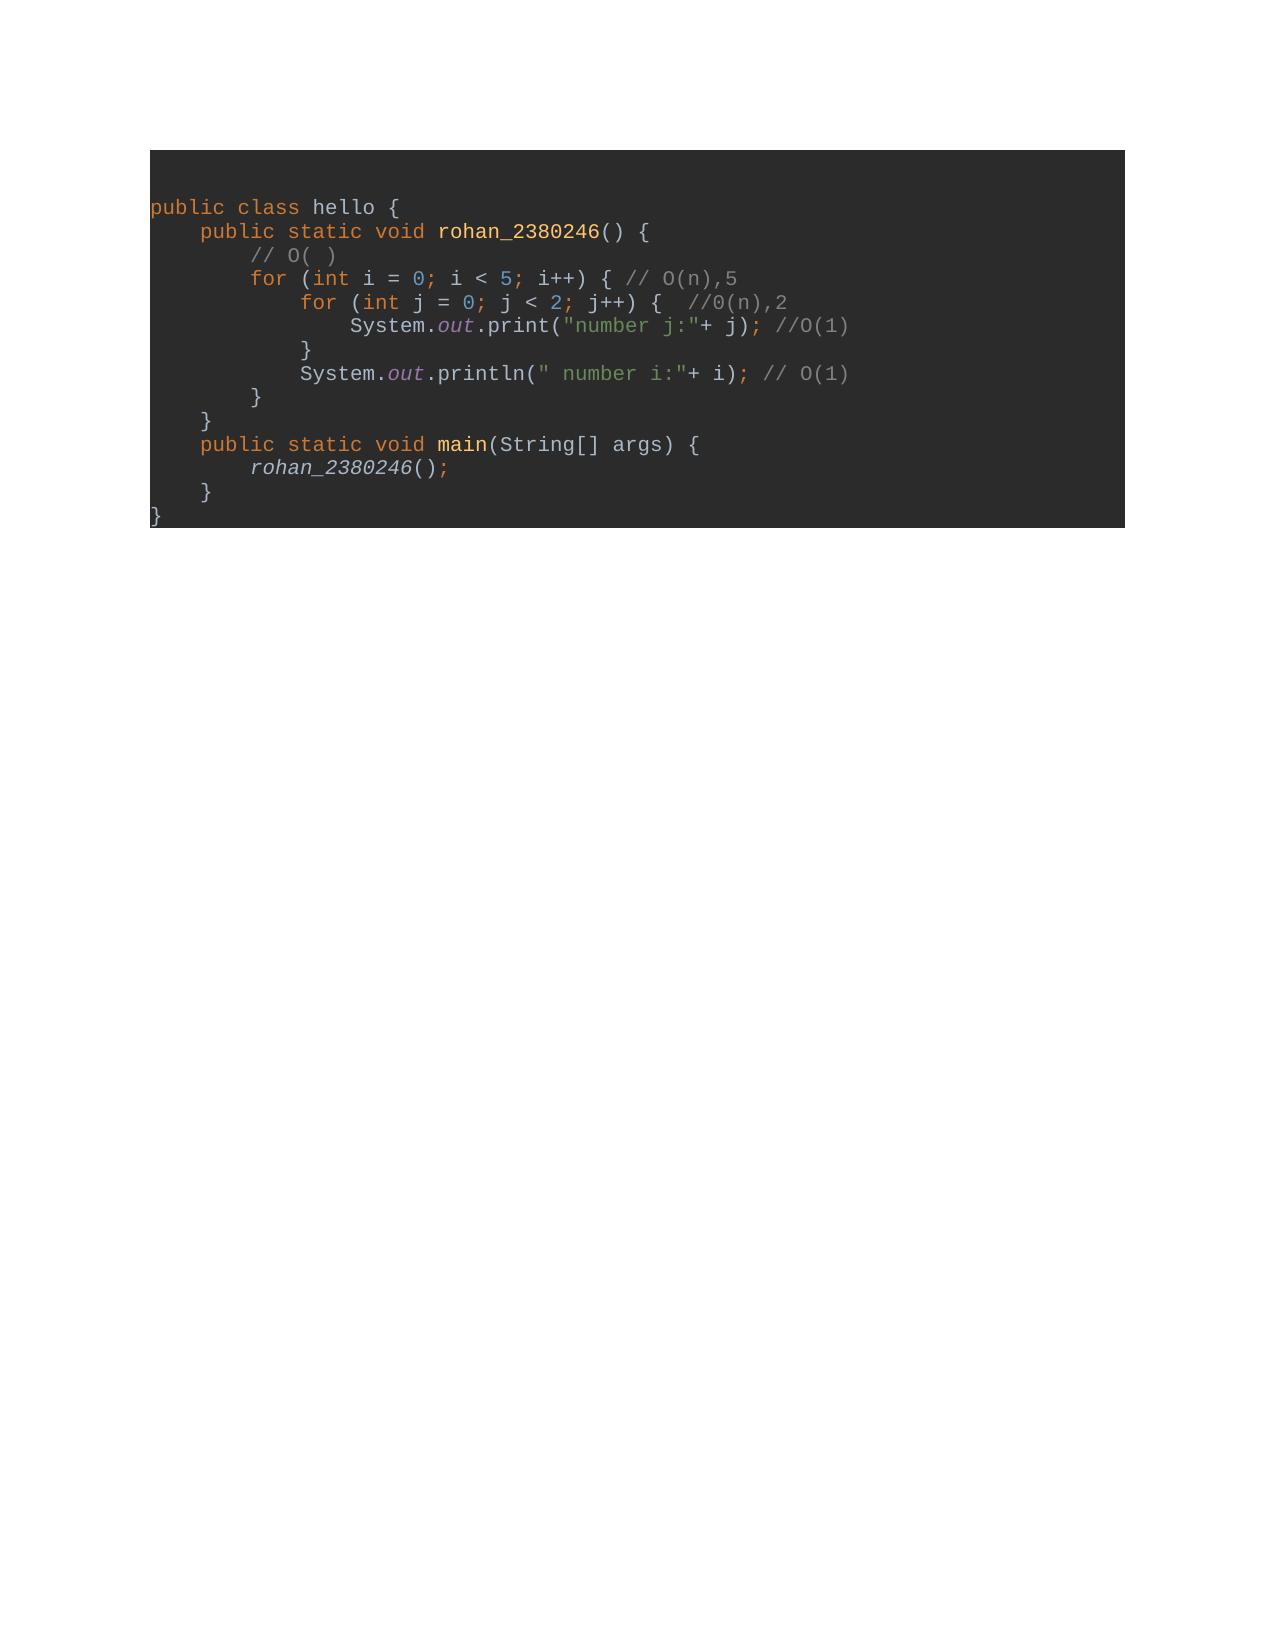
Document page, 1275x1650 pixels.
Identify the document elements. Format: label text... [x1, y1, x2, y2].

text public class hello { public static void rohan_2380246() { // O( ) for (int i = 0; i < 5; i++) { // O(n),5 for (int j = 0; j < 2; j++) { //0(n),2 System.out.print("number j:"+ j); //O(1) } System.out.println(" number i:"+ i); // O(1) } } public static void main(String[] args) { rohan_2380246(); } } [150, 197, 1125, 528]
